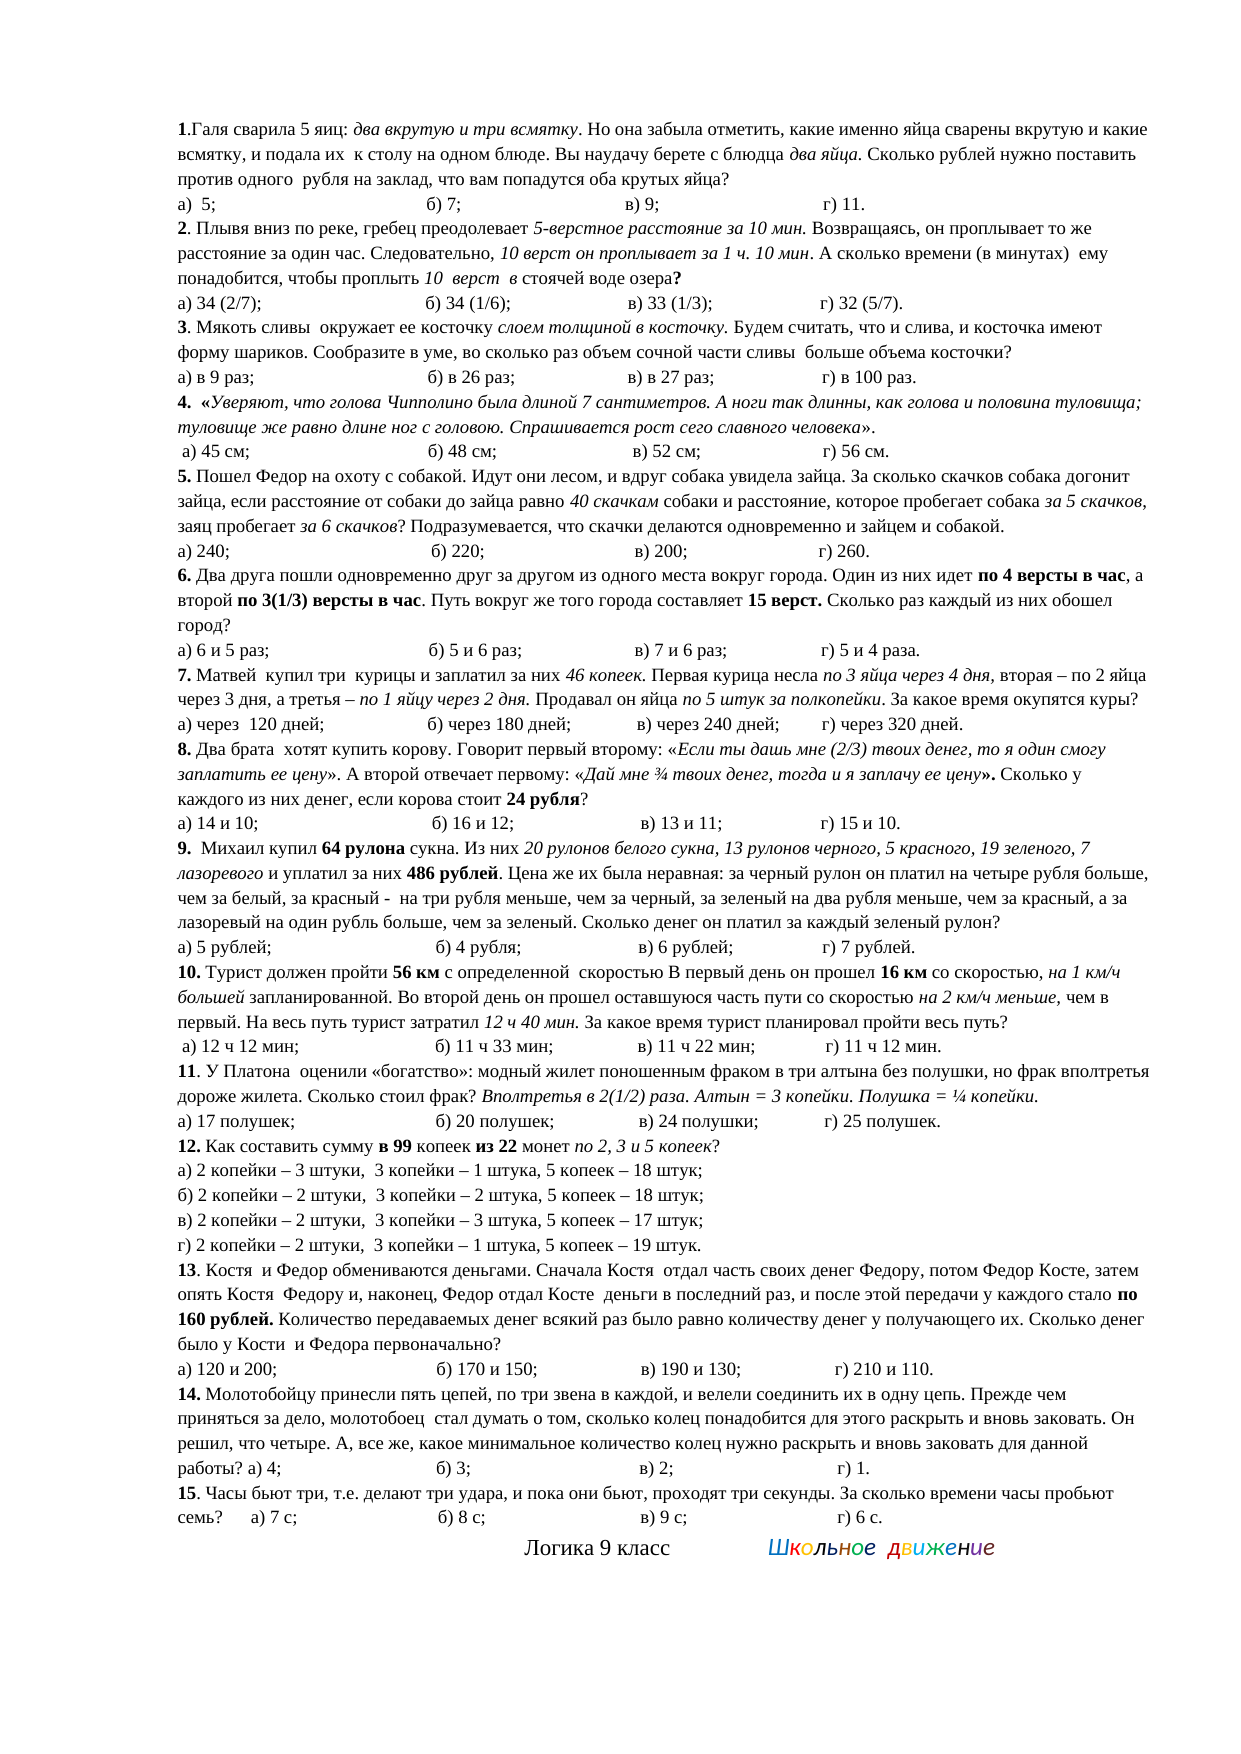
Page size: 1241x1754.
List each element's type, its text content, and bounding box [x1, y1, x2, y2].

text а) через 120 дней; б) через 180 дней; в) через 240 дней; г) через 320 дней. [177, 713, 1152, 735]
text 3. Мякоть сливы окружает ее косточку слоем толщиной в косточку. Будем считать, что и слива, и косточка имеют форму шариков. Сообразите в уме, во сколько раз объем сочной части сливы больше объема косточки? [177, 316, 1152, 363]
text в) 2 копейки – 2 штуки, 3 копейки – 3 штука, 5 копеек – 17 штук; [177, 1209, 1152, 1231]
text 9. Михаил купил 64 рулона сукна. Из них 20 рулонов белого сукна, 13 рулонов черного, 5 красного, 19 зеленого, 7 лазоревого и уплатил за них 486 рублей. Цена же их была неравная: за черный рулон он платил на четыре рубля больше, чем за белый, за красный - на три рубля меньше, чем за черный, за зеленый на два рубля меньше, чем за красный, а за лазоревый на один рубль больше, чем за зеленый. Сколько денег он платил за каждый зеленый рулон? [177, 837, 1152, 933]
text 1.Галя сварила 5 яиц: два вкрутую и три всмятку. Но она забыла отметить, какие именно яйца сварены вкрутую и какие всмятку, и подала их к столу на одном блюде. Вы наудачу берете с блюдца два яйца. Сколько рублей нужно поставить против одного рубля на заклад, что вам попадутся оба крутых яйца? [177, 118, 1152, 189]
text Логика 9 класс Школьное движение [177, 1531, 1152, 1562]
text а) 45 см; б) 48 см; в) 52 см; г) 56 см. [177, 440, 1152, 462]
text а) 14 и 10; б) 16 и 12; в) 13 и 11; г) 15 и 10. [177, 812, 1152, 834]
text 4. «Уверяют, что голова Чипполино была длиной 7 сантиметров. А ноги так длинны, как голова и половина туловища; туловище же равно длине ног с головою. Спрашивается рост сего славного человека». [177, 391, 1152, 437]
text а) 6 и 5 раз; б) 5 и 6 раз; в) 7 и 6 раз; г) 5 и 4 раза. [177, 639, 1152, 660]
text а) 240; б) 220; в) 200; г) 260. [177, 539, 1152, 561]
text 2. Плывя вниз по реке, гребец преодолевает 5-верстное расстояние за 10 мин. Возвращаясь, он проплывает то же расстояние за один час. Следовательно, 10 верст он проплывает за 1 ч. 10 мин. А сколько времени (в минутах) ему понадобится, чтобы проплыть 10 верст в стоячей воде озера? [177, 217, 1152, 288]
text а) в 9 раз; б) в 26 раз; в) в 27 раз; г) в 100 раз. [177, 366, 1152, 388]
text 7. Матвей купил три курицы и заплатил за них 46 копеек. Первая курица несла по 3 яйца через 4 дня, вторая – по 2 яйца через 3 дня, а третья – по 1 яйцу через 2 дня. Продавал он яйца по 5 штук за полкопейки. За какое время окупятся куры? [177, 663, 1152, 710]
text а) 2 копейки – 3 штуки, 3 копейки – 1 штука, 5 копеек – 18 штук; [177, 1159, 1152, 1181]
text 14. Молотобойцу принесли пять цепей, по три звена в каждой, и велели соединить их в одну цепь. Прежде чем приняться за дело, молотобоец стал думать о том, сколько колец понадобится для этого раскрыть и вновь заковать. Он решил, что четыре. А, все же, какое минимальное количество колец нужно раскрыть и вновь заковать для данной работы? а) 4; б) 3; в) 2; г) 1. [177, 1382, 1152, 1478]
text 10. Турист должен пройти 56 км с определенной скоростью В первый день он прошел 16 км со скоростью, на 1 км/ч большей запланированной. Во второй день он прошел оставшуюся часть пути со скоростью на 2 км/ч меньше, чем в первый. На весь путь турист затратил 12 ч 40 мин. За какое время турист планировал пройти весь путь? [177, 961, 1152, 1032]
text а) 34 (2/7); б) 34 (1/6); в) 33 (1/3); г) 32 (5/7). [177, 292, 1152, 313]
text а) 12 ч 12 мин; б) 11 ч 33 мин; в) 11 ч 22 мин; г) 11 ч 12 мин. [177, 1035, 1152, 1057]
text а) 5 рублей; б) 4 рубля; в) 6 рублей; г) 7 рублей. [177, 936, 1152, 958]
text б) 2 копейки – 2 штуки, 3 копейки – 2 штука, 5 копеек – 18 штук; [177, 1184, 1152, 1206]
text 11. У Платона оценили «богатство»: модный жилет поношенным фраком в три алтына без полушки, но фрак вполтретья дороже жилета. Сколько стоил фрак? Вполтретья в 2(1/2) раза. Алтын = 3 копейки. Полушка = ¼ копейки. а) 17 полушек; б) 20 полушек; в) 24 полушки; г) 25 полушек. [177, 1060, 1152, 1131]
text 13. Костя и Федор обмениваются деньгами. Сначала Костя отдал часть своих денег Федору, потом Федор Косте, затем опять Костя Федору и, наконец, Федор отдал Косте деньги в последний раз, и после этой передачи у каждого стало по 160 рублей. Количество передаваемых денег всякий раз было равно количеству денег у получающего их. Сколько денег было у Кости и Федора первоначально? [177, 1258, 1152, 1354]
text 5. Пошел Федор на охоту с собакой. Идут они лесом, и вдруг собака увидела зайца. За сколько скачков собака догонит зайца, если расстояние от собаки до зайца равно 40 скачкам собаки и расстояние, которое пробегает собака за 5 скачков, заяц пробегает за 6 скачков? Подразумевается, что скачки делаются одновременно и зайцем и собакой. [177, 465, 1152, 536]
text 15. Часы бьют три, т.е. делают три удара, и пока они бьют, проходят три секунды. За сколько времени часы пробьют семь? а) 7 с; б) 8 с; в) 9 с; г) 6 с. [177, 1482, 1152, 1528]
text а) 5; б) 7; в) 9; г) 11. [177, 192, 1152, 214]
text 12. Как составить сумму в 99 копеек из 22 монет по 2, 3 и 5 копеек? [177, 1134, 1152, 1156]
text г) 2 копейки – 2 штуки, 3 копейки – 1 штука, 5 копеек – 19 штук. [177, 1234, 1152, 1255]
text 8. Два брата хотят купить корову. Говорит первый второму: «Если ты дашь мне (2/3) твоих денег, то я один смогу заплатить ее цену». А второй отвечает первому: «Дай мне ¾ твоих денег, тогда и я заплачу ее цену». Сколько у каждого из них денег, если корова стоит 24 рубля? [177, 738, 1152, 809]
text а) 120 и 200; б) 170 и 150; в) 190 и 130; г) 210 и 110. [177, 1358, 1152, 1379]
text 6. Два друга пошли одновременно друг за другом из одного места вокруг города. Один из них идет по 4 версты в час, а второй по 3(1/3) версты в час. Путь вокруг же того города составляет 15 верст. Сколько раз каждый из них обошел город? [177, 564, 1152, 636]
